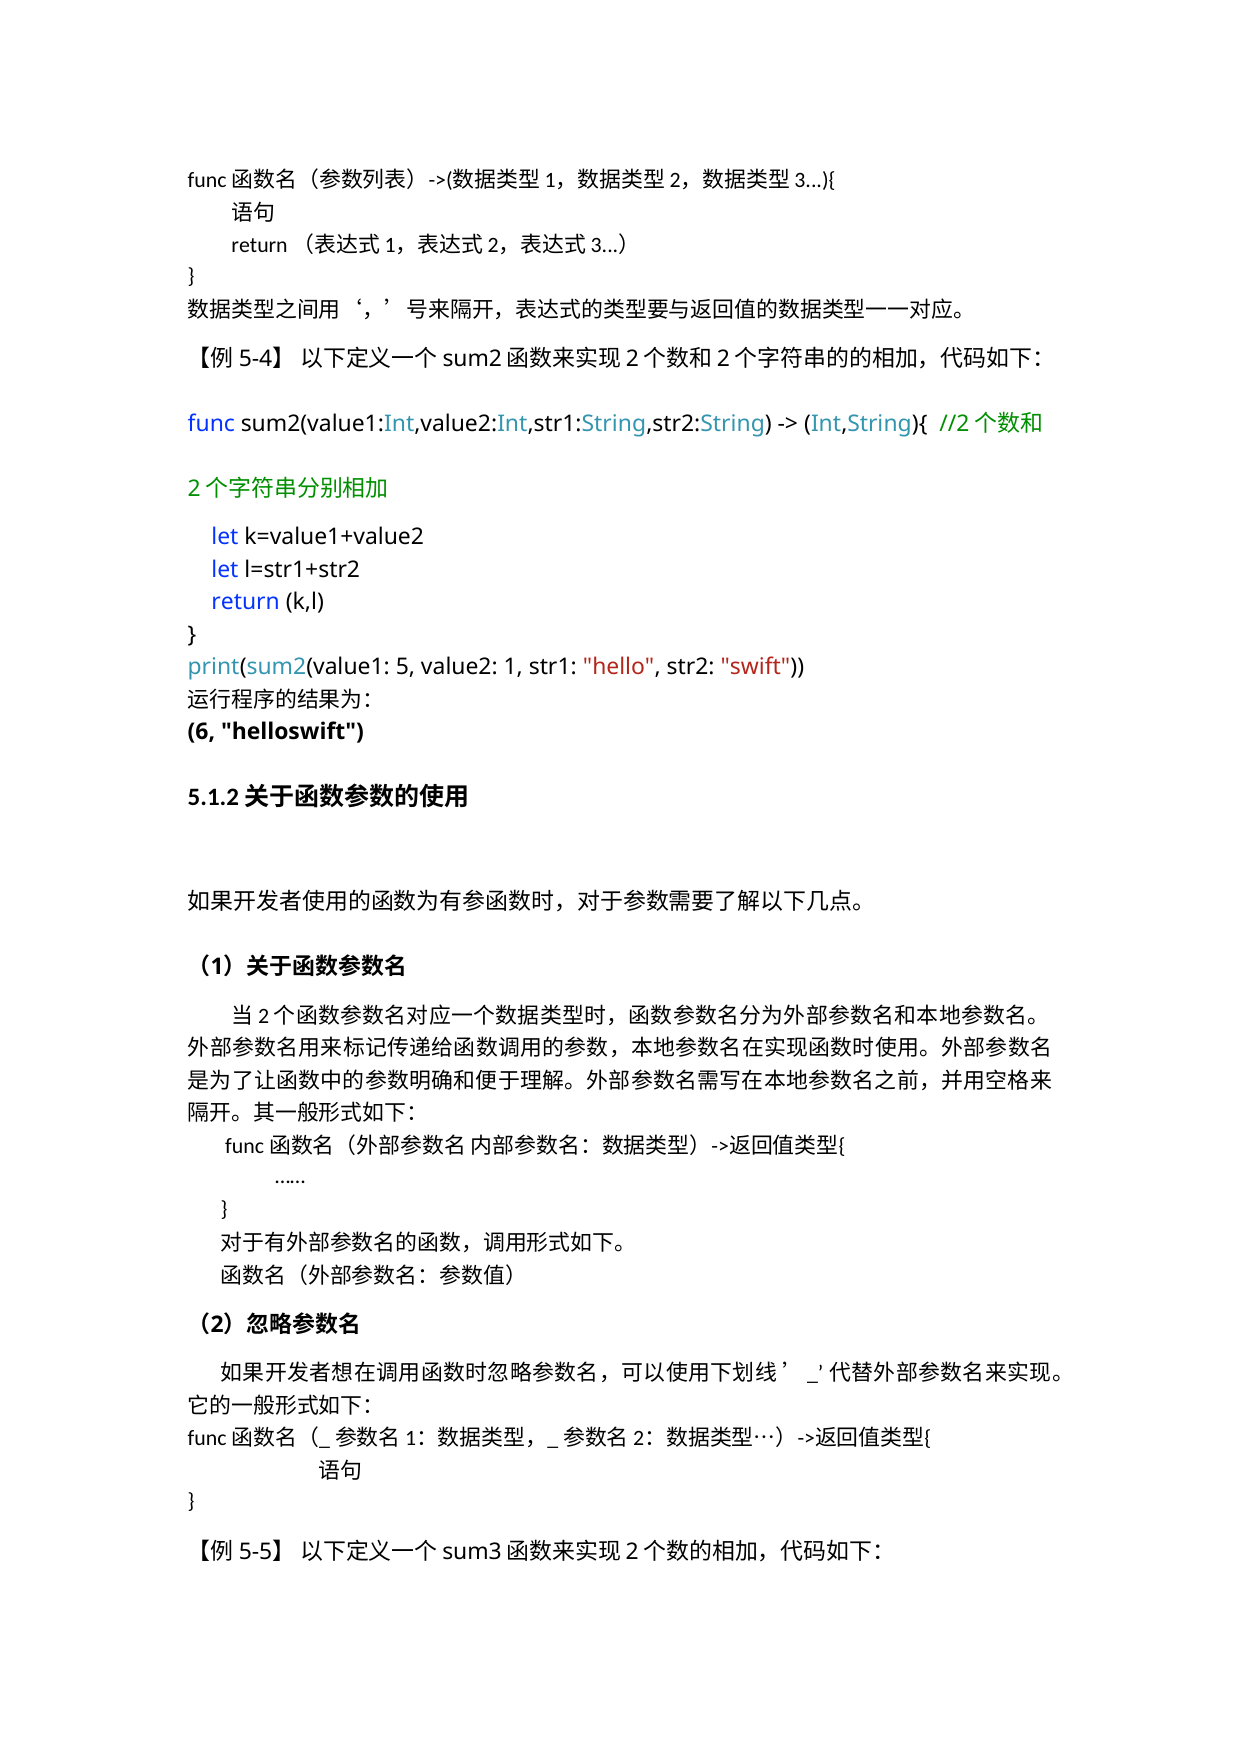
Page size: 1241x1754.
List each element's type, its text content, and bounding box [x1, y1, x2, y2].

list return （表达式1，表达式2，表达式3...） [187, 227, 1053, 259]
text let k=value1+value2 [187, 519, 1053, 552]
list 【例 5-5】 以下定义一个sum3函数来实现2个数的相加，代码如下： [187, 1517, 1053, 1582]
subtitle 5.1.2 关于函数参数的使用 [187, 762, 1053, 827]
list 语句 [187, 194, 1053, 227]
text 语句 [275, 1452, 1053, 1485]
text 如果开发者想在调用函数时忽略参数名，可以使用下划线 ’_’ 代替外部参数名来实现。它的一般形式如下： [187, 1355, 1053, 1420]
text let l=str1+str2 [187, 552, 1053, 584]
text 对于有外部参数名的函数，调用形式如下。 [187, 1225, 1053, 1257]
text } [187, 1192, 1053, 1225]
text (6, "helloswift") [187, 714, 1053, 747]
text 如果开发者使用的函数为有参函数时，对于参数需要了解以下几点。 [187, 867, 1053, 932]
text func 函数名（_ 参数名1：数据类型，_ 参数名2：数据类型…）->返回值类型{ [187, 1420, 1053, 1452]
list func 函数名（外部参数名 内部参数名：数据类型）->返回值类型{ [225, 1127, 1053, 1160]
text } [187, 617, 1053, 649]
list 【例 5-4】 以下定义一个sum2函数来实现2个数和2个字符串的的相加，代码如下： [187, 324, 1053, 389]
text print(sum2(value1: 5, value2: 1, str1: "hello", str2: "swift")) [187, 649, 1053, 682]
text } [187, 1485, 1053, 1517]
text return (k,l) [187, 584, 1053, 617]
text func sum2(value1:Int,value2:Int,str1:String,str2:String) -> (Int,String){ //2个数和2个字符串分别相加 [187, 389, 1053, 519]
text 函数名（外部参数名：参数值） [187, 1257, 1053, 1290]
list } [187, 259, 1053, 292]
text （1）关于函数参数名 [187, 932, 1053, 997]
list 当2个函数参数名对应一个数据类型时，函数参数名分为外部参数名和本地参数名。外部参数名用来标记传递给函数调用的参数，本地参数名在实现函数时使用。外部参数名是为了让函数中的参数明确和便于理解。外部参数名需写在本地参数名之前，并用空格来隔开。其一般形式如下： [187, 997, 1053, 1127]
list …… [269, 1160, 1053, 1192]
text 运行程序的结果为： [187, 682, 1053, 714]
list func 函数名（参数列表）->(数据类型1，数据类型2，数据类型3...){ [187, 162, 1053, 194]
text （2）忽略参数名 [187, 1290, 1053, 1355]
list 数据类型之间用‘，’号来隔开，表达式的类型要与返回值的数据类型一一对应。 [187, 292, 1053, 324]
